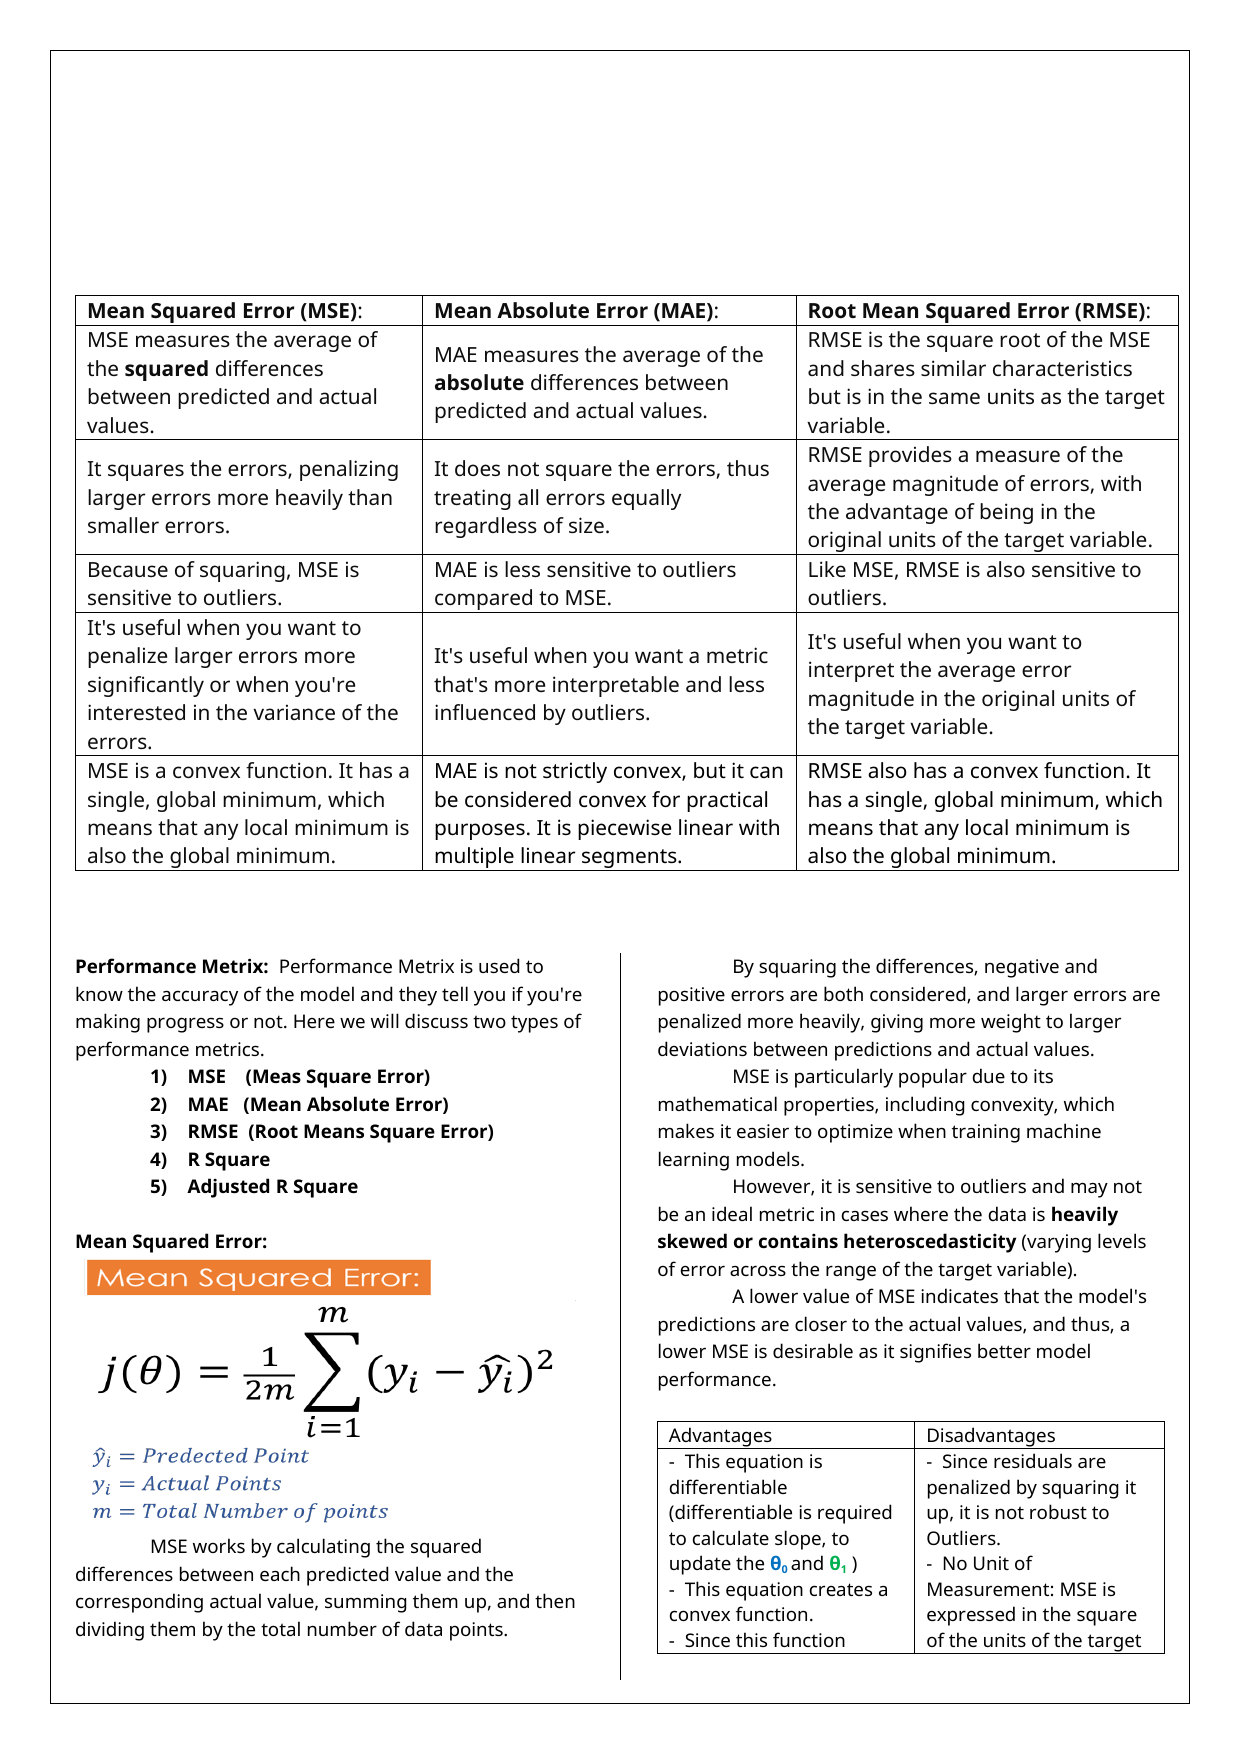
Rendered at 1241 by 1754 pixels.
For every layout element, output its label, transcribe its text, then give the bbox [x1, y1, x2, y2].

table_cell Like MSE, RMSE is also sensitive to outliers. [797, 555, 1178, 612]
table_cell It squares the errors, penalizing larger errors more heavily than smaller errors. [76, 440, 422, 554]
table_cell RMSE also has a convex function. It has a single, global minimum, which means that any local minimum is also the global minimum. [797, 756, 1178, 870]
text However, it is sensitive to outliers and may not be an ideal metric in cases where the data is heavily skewed or contains heteroscedasticity (varying levels of error across the range of the target variable). [657, 1173, 1165, 1282]
table_cell MAE measures the average of the absolute differences between predicted and actual values. [423, 326, 796, 439]
list Adjusted R Square [150, 1173, 583, 1199]
picture [75, 1256, 583, 1532]
table_cell RMSE provides a measure of the average magnitude of errors, with the advantage of being in the original units of the target variable. [797, 440, 1178, 554]
text Performance Metrix: Performance Metrix is used to know the accuracy of the model and they tell you if you're making progress or not. Here we will discuss two types of performance metrics. [75, 953, 583, 1062]
text By squaring the differences, negative and positive errors are both considered, and larger errors are penalized more heavily, giving more weight to larger deviations between predictions and actual values. [657, 953, 1165, 1062]
table_header Root Mean Squared Error (RMSE): [797, 296, 1178, 324]
list MAE (Mean Absolute Error) [150, 1091, 583, 1117]
text A lower value of MSE indicates that the model's predictions are closer to the actual values, and thus, a lower MSE is desirable as it signifies better model performance. [657, 1283, 1165, 1392]
table_cell MSE measures the average of the squared differences between predicted and actual values. [76, 326, 422, 439]
text MSE is particularly popular due to its mathematical properties, including convexity, which makes it easier to optimize when training machine learning models. [657, 1063, 1165, 1172]
table_cell It's useful when you want to interpret the average error magnitude in the original units of the target variable. [797, 613, 1178, 755]
table_cell It does not square the errors, thus treating all errors equally regardless of size. [423, 440, 796, 554]
table_header Advantages [658, 1422, 914, 1448]
table_header Disadvantages [915, 1422, 1164, 1448]
table_cell It's useful when you want a metric that's more interpretable and less influenced by outliers. [423, 613, 796, 755]
table_header Mean Absolute Error (MAE): [423, 296, 796, 324]
table_header Mean Squared Error (MSE): [76, 296, 422, 324]
table_cell RMSE is the square root of the MSE and shares similar characteristics but is in the same units as the target variable. [797, 326, 1178, 439]
list MSE (Meas Square Error) [150, 1063, 583, 1089]
table_cell MAE is not strictly convex, but it can be considered convex for practical purposes. It is piecewise linear with multiple linear segments. [423, 756, 796, 870]
table_cell Because of squaring, MSE is sensitive to outliers. [76, 555, 422, 612]
text Mean Squared Error: [75, 1228, 583, 1254]
text MSE works by calculating the squared differences between each predicted value and the corresponding actual value, summing them up, and then dividing them by the total number of data points. [75, 1534, 583, 1642]
table_cell It's useful when you want to penalize larger errors more significantly or when you're interested in the variance of the errors. [76, 613, 422, 755]
table_cell MAE is less sensitive to outliers compared to MSE. [423, 555, 796, 612]
list RMSE (Root Means Square Error) [150, 1118, 583, 1144]
table_cell MSE is a convex function. It has a single, global minimum, which means that any local minimum is also the global minimum. [76, 756, 422, 870]
list R Square [150, 1146, 583, 1172]
